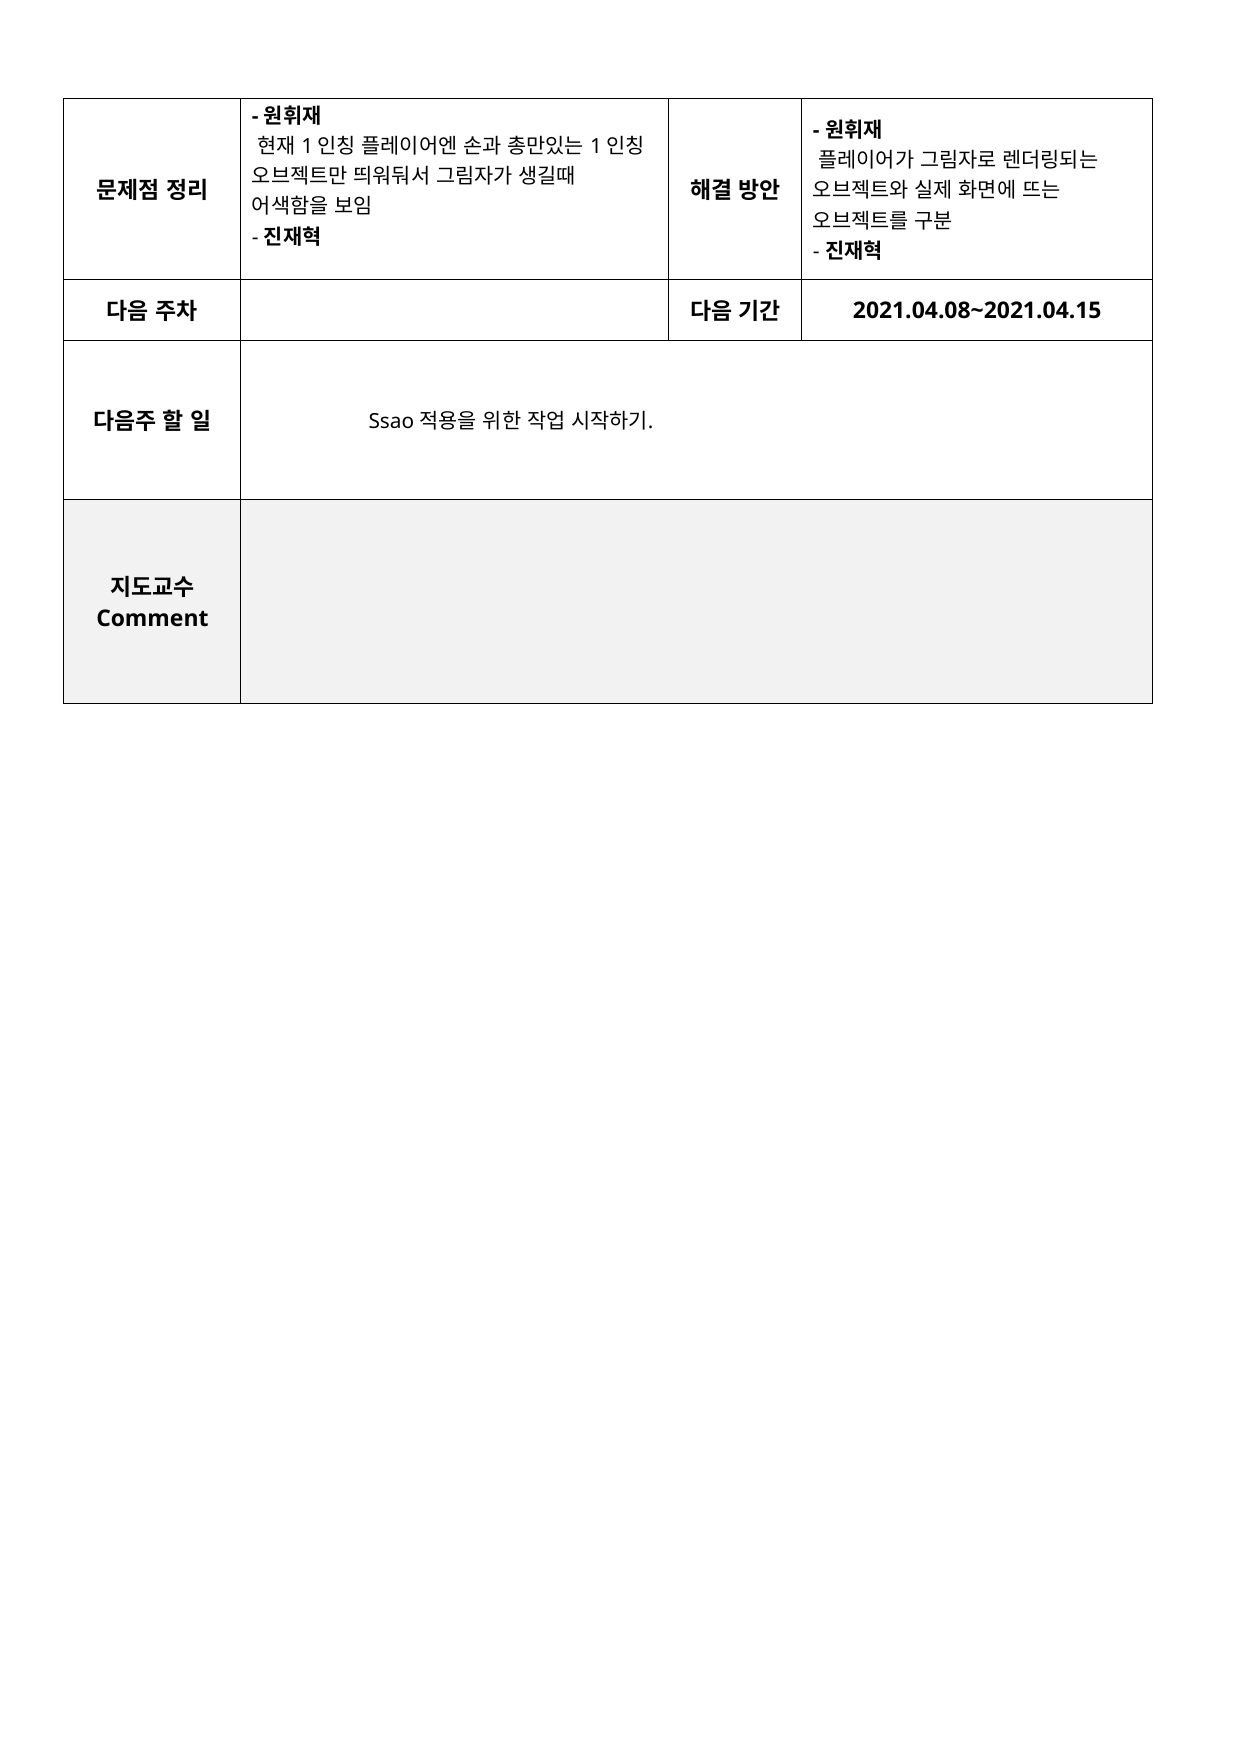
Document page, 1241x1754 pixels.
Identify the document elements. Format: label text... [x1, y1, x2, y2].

table_cell Ssao 적용을 위한 작업 시작하기. [241, 341, 1152, 498]
table_header 문제점 정리 [64, 99, 240, 279]
table_header - 원휘재 플레이어가 그림자로 렌더링되는 오브젝트와 실제 화면에 뜨는 오브젝트를 구분 - 진재혁 [802, 99, 1152, 279]
table_cell 2021.04.08~2021.04.15 [802, 280, 1152, 340]
table_header - 원휘재 현재 1인칭 플레이어엔 손과 총만있는 1인칭 오브젝트만 띄워둬서 그림자가 생길때 어색함을 보임 - 진재혁 [241, 99, 668, 279]
table_cell [241, 500, 1152, 703]
table_cell 다음 주차 [64, 280, 240, 340]
table_cell 다음 기간 [669, 280, 801, 340]
table_cell 지도교수 Comment [64, 500, 240, 703]
table_cell [241, 280, 668, 340]
table_header 해결 방안 [669, 99, 801, 279]
table_cell 다음주 할 일 [64, 341, 240, 498]
